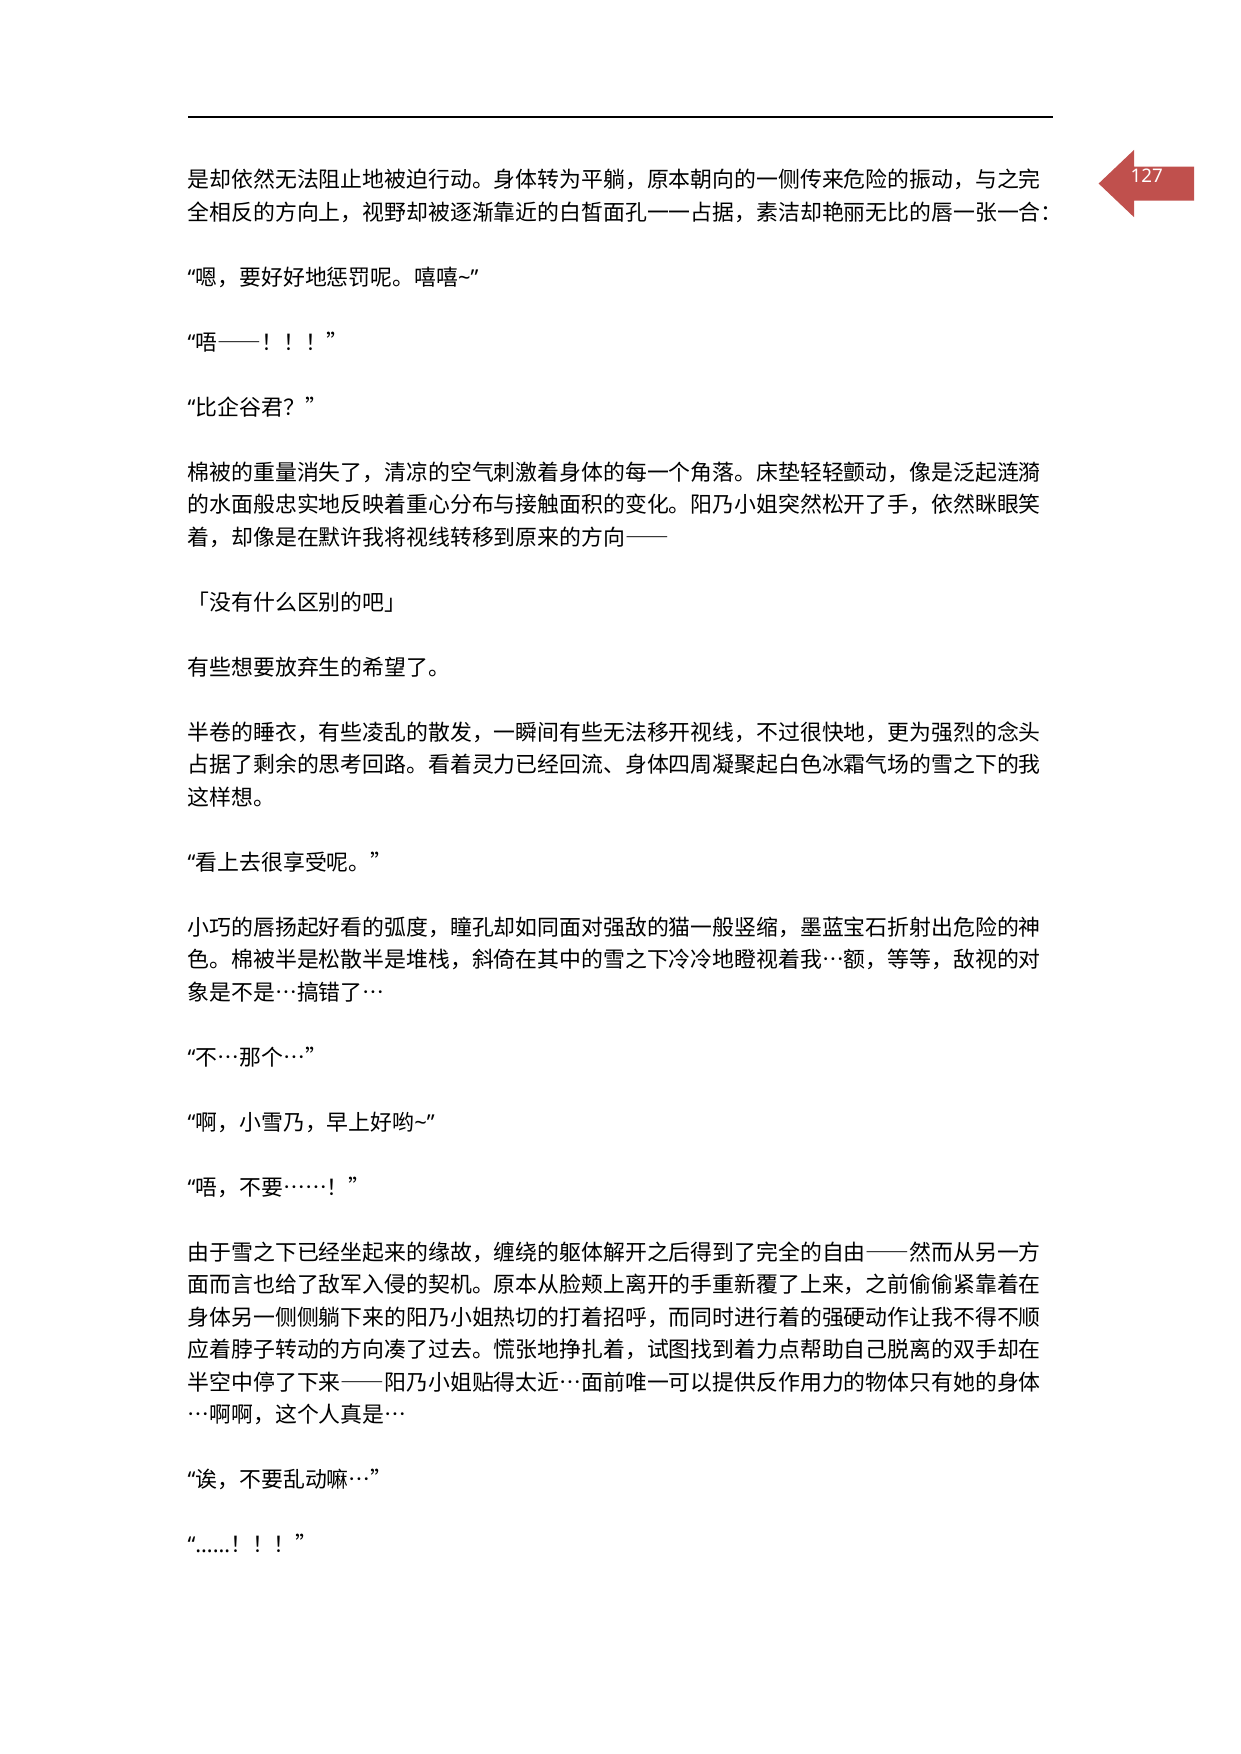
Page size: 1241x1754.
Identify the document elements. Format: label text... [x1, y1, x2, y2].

text 半卷的睡衣，有些凌乱的散发，一瞬间有些无法移开视线，不过很快地，更为强烈的念头占据了剩余的思考回路。看着灵力已经回流、身体四周凝聚起白色冰霜气场的雪之下的我这样想。 [187, 714, 1053, 812]
text “……！！！” [187, 1527, 1053, 1559]
text “嗯，要好好地惩罚呢。嘻嘻~” [187, 259, 1053, 292]
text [187, 162, 1053, 227]
text “啊，小雪乃，早上好哟~” [187, 1104, 1053, 1137]
text “看上去很享受呢。” [187, 844, 1053, 877]
text “诶，不要乱动嘛…” [187, 1462, 1053, 1494]
text “比企谷君？” [187, 389, 1053, 422]
text 棉被的重量消失了，清凉的空气刺激着身体的每一个角落。床垫轻轻颤动，像是泛起涟漪的水面般忠实地反映着重心分布与接触面积的变化。阳乃小姐突然松开了手，依然眯眼笑着，却像是在默许我将视线转移到原来的方向—— [187, 454, 1053, 552]
text “不…那个…” [187, 1039, 1053, 1072]
text “唔，不要……！” [187, 1169, 1053, 1202]
text 小巧的唇扬起好看的弧度，瞳孔却如同面对强敌的猫一般竖缩，墨蓝宝石折射出危险的神色。棉被半是松散半是堆栈，斜倚在其中的雪之下冷冷地瞪视着我…额，等等，敌视的对象是不是…搞错了… [187, 909, 1053, 1007]
text “唔——！！！” [187, 324, 1053, 357]
text 由于雪之下已经坐起来的缘故，缠绕的躯体解开之后得到了完全的自由——然而从另一方面而言也给了敌军入侵的契机。原本从脸颊上离开的手重新覆了上来，之前偷偷紧靠着在身体另一侧侧躺下来的阳乃小姐热切的打着招呼，而同时进行着的强硬动作让我不得不顺应着脖子转动的方向凑了过去。慌张地挣扎着，试图找到着力点帮助自己脱离的双手却在半空中停了下来——阳乃小姐贴得太近…面前唯一可以提供反作用力的物体只有她的身体…啊啊，这个人真是… [187, 1234, 1053, 1429]
text 有些想要放弃生的希望了。 [187, 649, 1053, 682]
text 「没有什么区别的吧」 [187, 584, 1053, 617]
